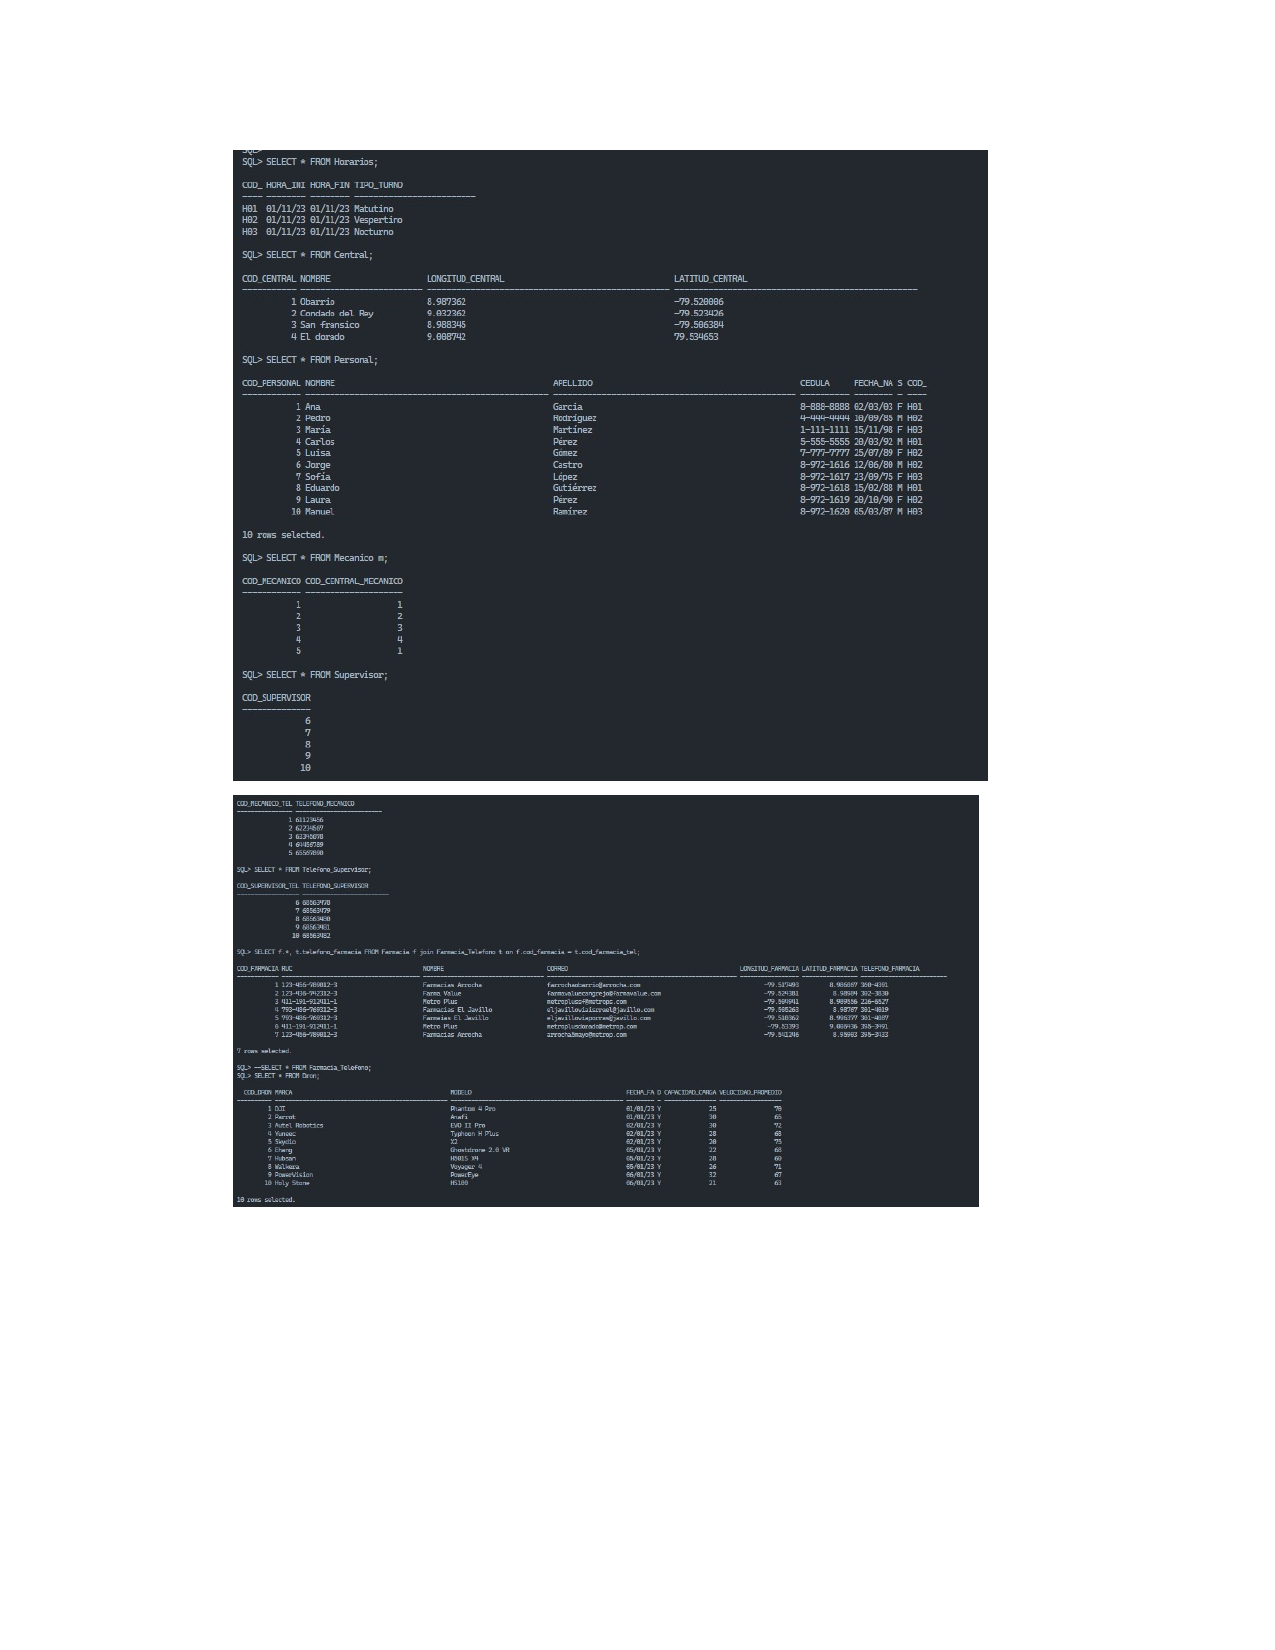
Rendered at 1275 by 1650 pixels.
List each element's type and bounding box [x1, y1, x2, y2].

picture [233, 150, 988, 781]
picture [233, 795, 979, 1207]
